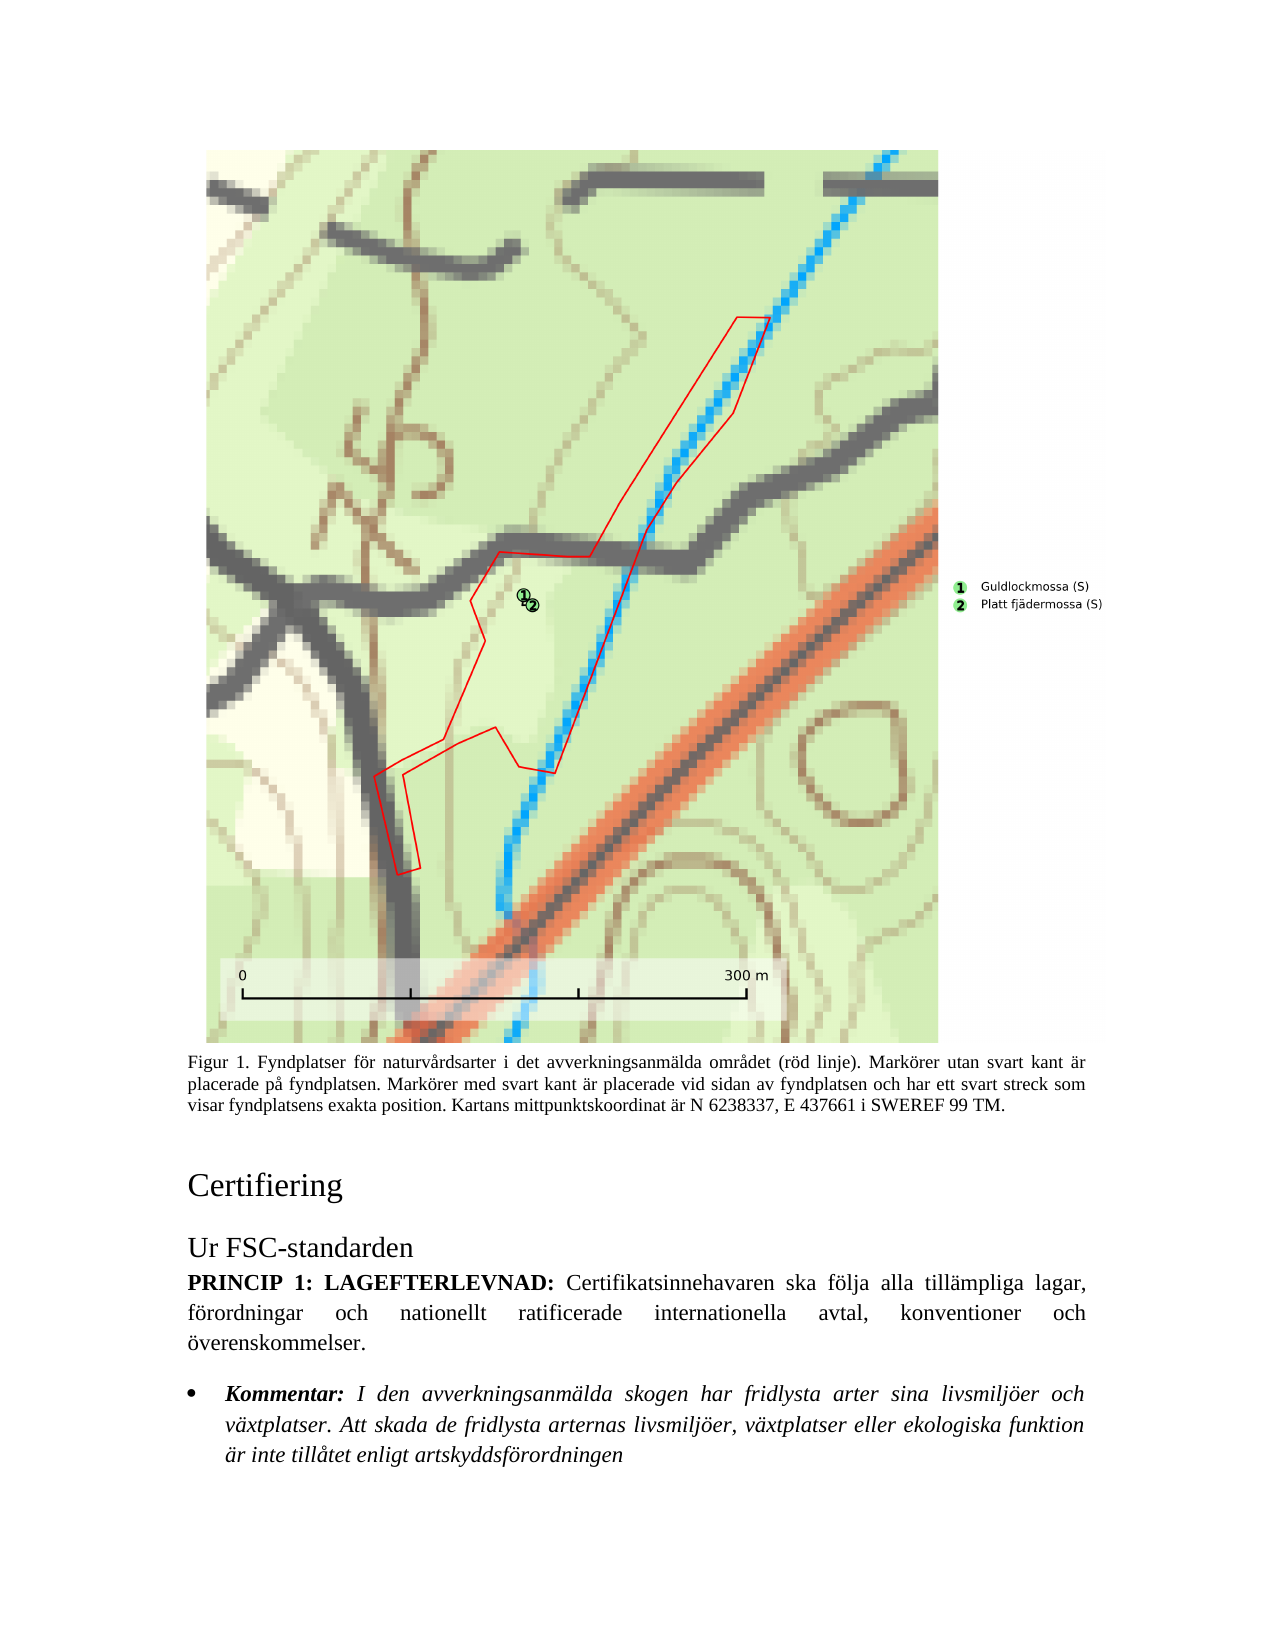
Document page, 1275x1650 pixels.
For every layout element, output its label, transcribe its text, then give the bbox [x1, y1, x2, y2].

picture [206, 150, 1107, 1043]
list Kommentar: I den avverkningsanmälda skogen har fridlysta arter sina livsmiljöer och växtplatser. Att skada de fridlysta arternas livsmiljöer, växtplatser eller ekologiska funktion är inte tillåtet enligt artskyddsförordningen [187, 1380, 1087, 1467]
text Figur 1. Fyndplatser för naturvårdsarter i det avverkningsanmälda området (röd linje). Markörer utan svart kant är placerade på fyndplatsen. Markörer med svart kant är placerade vid sidan av fyndplatsen och har ett svart streck som visar fyndplatsens exakta position. Kartans mittpunktskoordinat är N 6238337, E 437661 i SWEREF 99 TM. [187, 1051, 1087, 1116]
subtitle Ur FSC-standarden [187, 1230, 1087, 1264]
subtitle Certifiering [187, 1166, 1087, 1204]
text PRINCIP 1: LAGEFTERLEVNAD: Certifikatsinnehavaren ska följa alla tillämpliga lagar, förordningar och nationellt ratificerade internationella avtal, konventioner och överenskommelser. [187, 1269, 1087, 1356]
